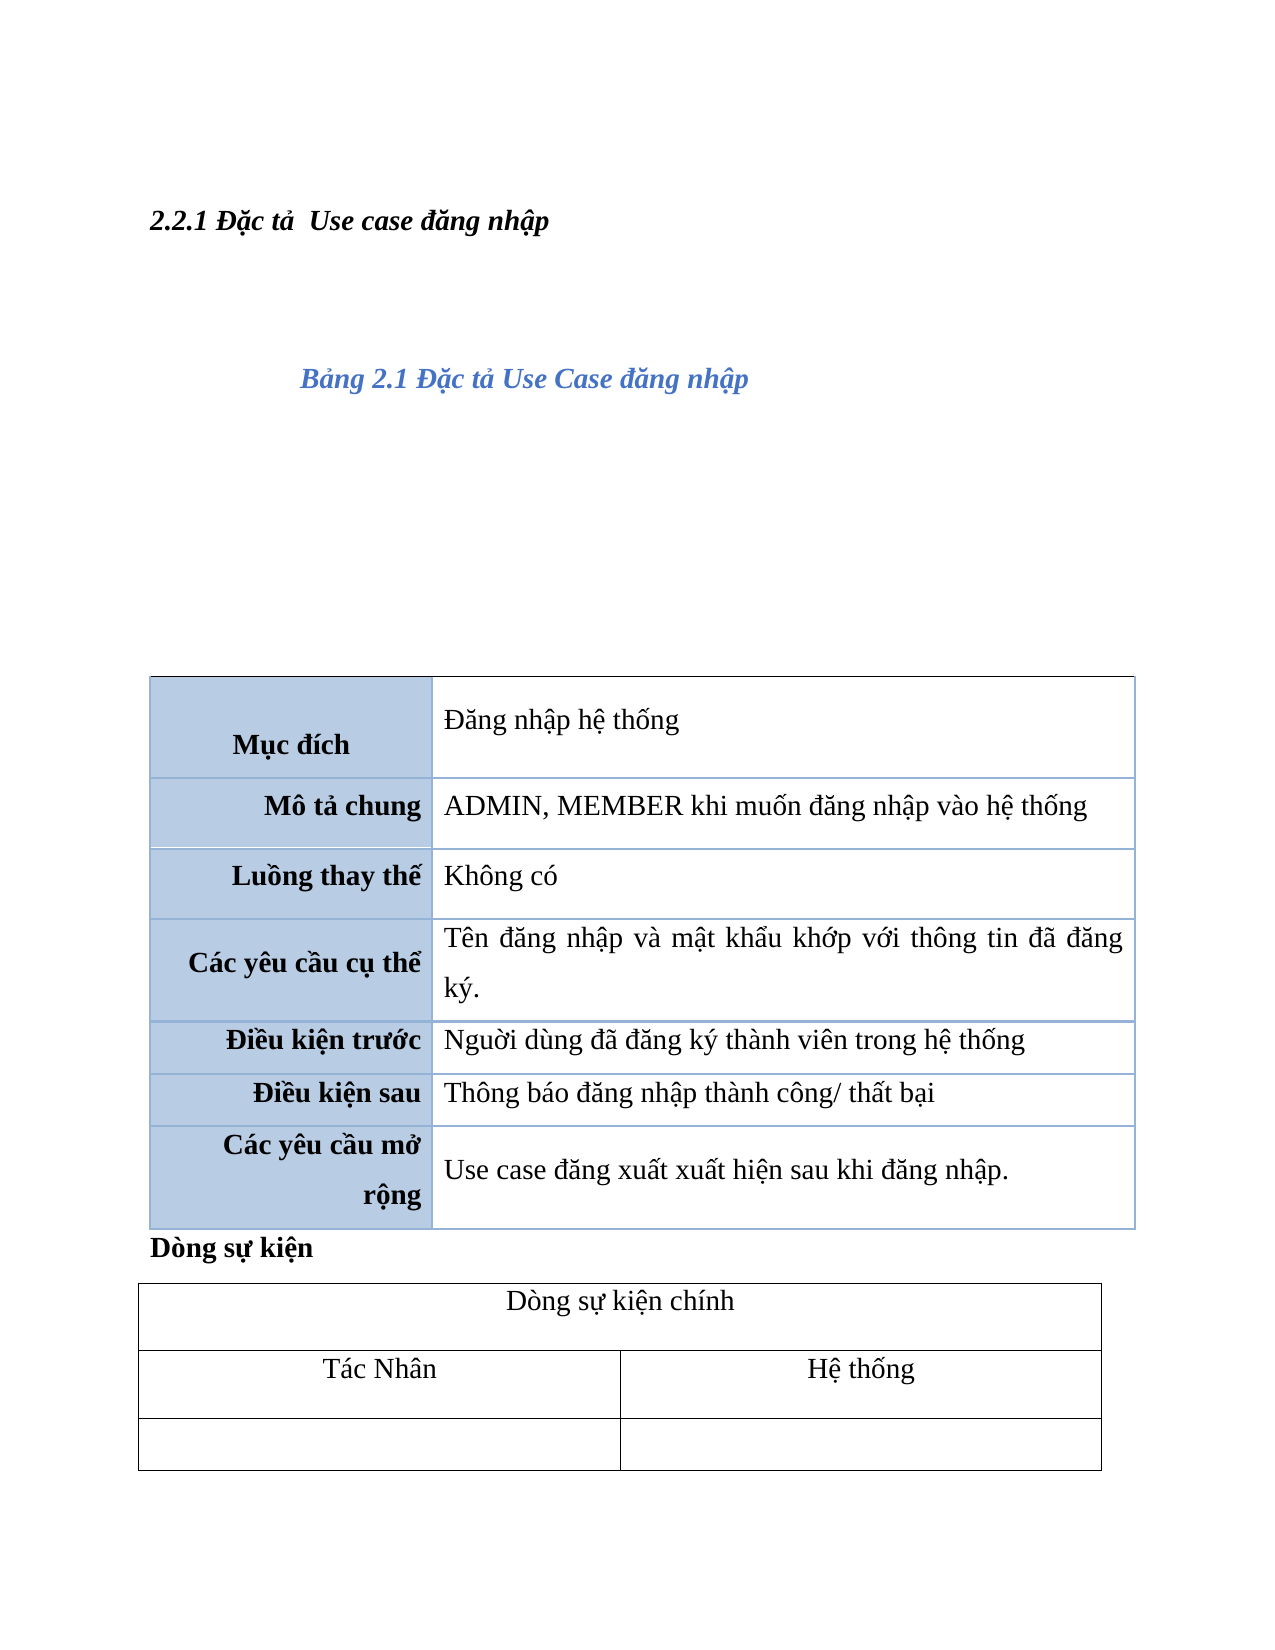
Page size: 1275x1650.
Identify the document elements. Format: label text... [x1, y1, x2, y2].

table_header Mục đích [151, 677, 431, 777]
table_cell ADMIN, MEMBER khi muốn đăng nhập vào hệ thống [433, 779, 1134, 847]
table_cell Các yêu cầu mở rộng [151, 1127, 431, 1228]
table_cell Tên đăng nhập và mật khẩu khớp với thông tin đã đăng ký. [433, 920, 1134, 1020]
table_cell Tác Nhân [139, 1351, 620, 1418]
table_cell Mô tả chung [151, 779, 431, 847]
text Dòng sự kiện [150, 1230, 1125, 1263]
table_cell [621, 1419, 1101, 1469]
table_cell Nguời dùng đã đăng ký thành viên trong hệ thống [433, 1023, 1134, 1073]
table_header Đăng nhập hệ thống [433, 677, 1134, 777]
table_cell Thông báo đăng nhập thành công/ thất bại [433, 1075, 1134, 1125]
text Bảng 2.1 Đặc tả Use Case đăng nhập [225, 361, 1125, 395]
table_cell Use case đăng xuất xuất hiện sau khi đăng nhập. [433, 1127, 1134, 1228]
table_cell Điều kiện sau [151, 1075, 431, 1125]
table_cell Điều kiện trước [151, 1023, 431, 1073]
table_cell Không có [433, 850, 1134, 918]
table_cell Hệ thống [621, 1351, 1101, 1418]
text 2.2.1 Đặc tả Use case đăng nhập [150, 203, 1125, 236]
table_cell Luồng thay thế [151, 850, 431, 918]
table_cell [139, 1419, 620, 1469]
table_header Dòng sự kiện chính [139, 1284, 1101, 1350]
table_cell Các yêu cầu cụ thể [151, 920, 431, 1020]
